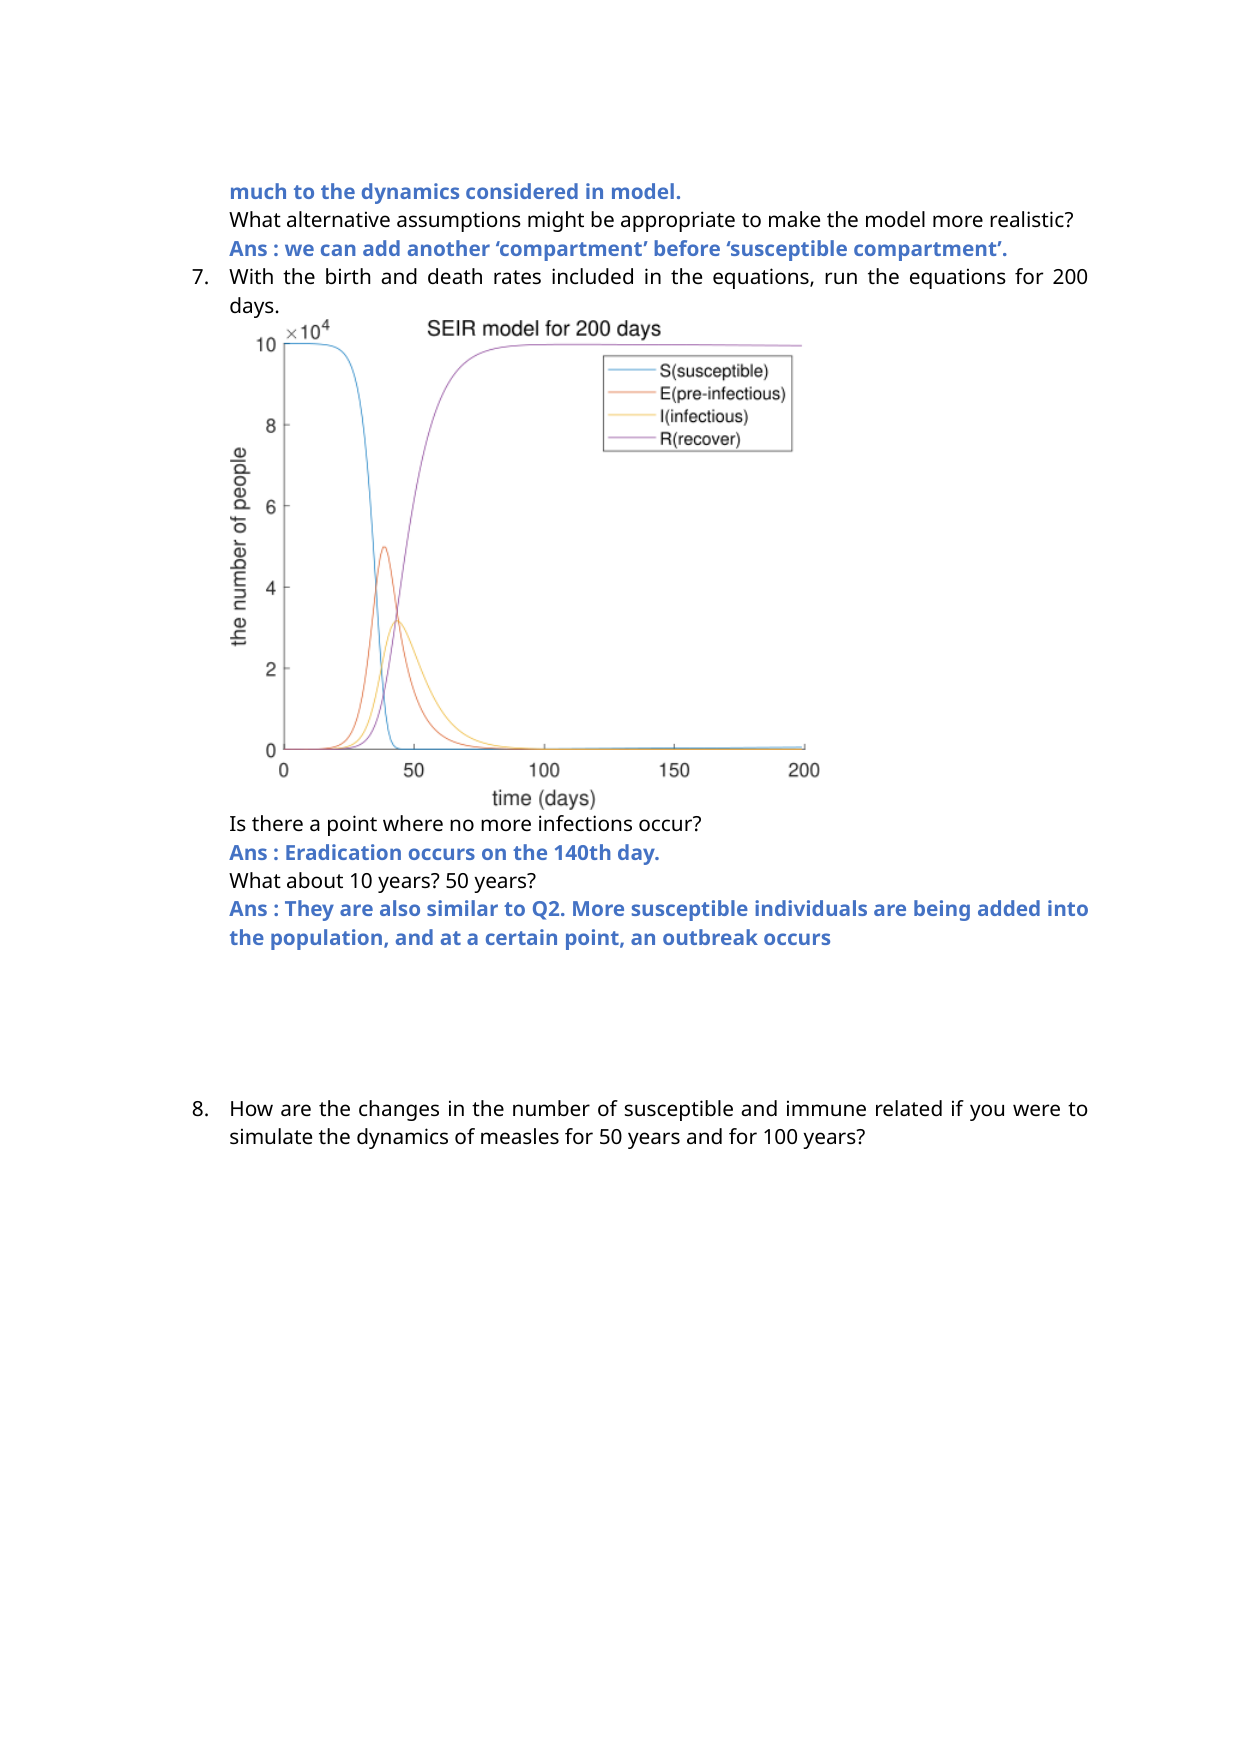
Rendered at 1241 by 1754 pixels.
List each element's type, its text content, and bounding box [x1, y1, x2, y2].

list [192, 177, 1090, 262]
picture [229, 319, 820, 810]
list How are the changes in the number of susceptible and immune related if you were to simulate the dynamics of measles for 50 years and for 100 years? [192, 1094, 1090, 1151]
